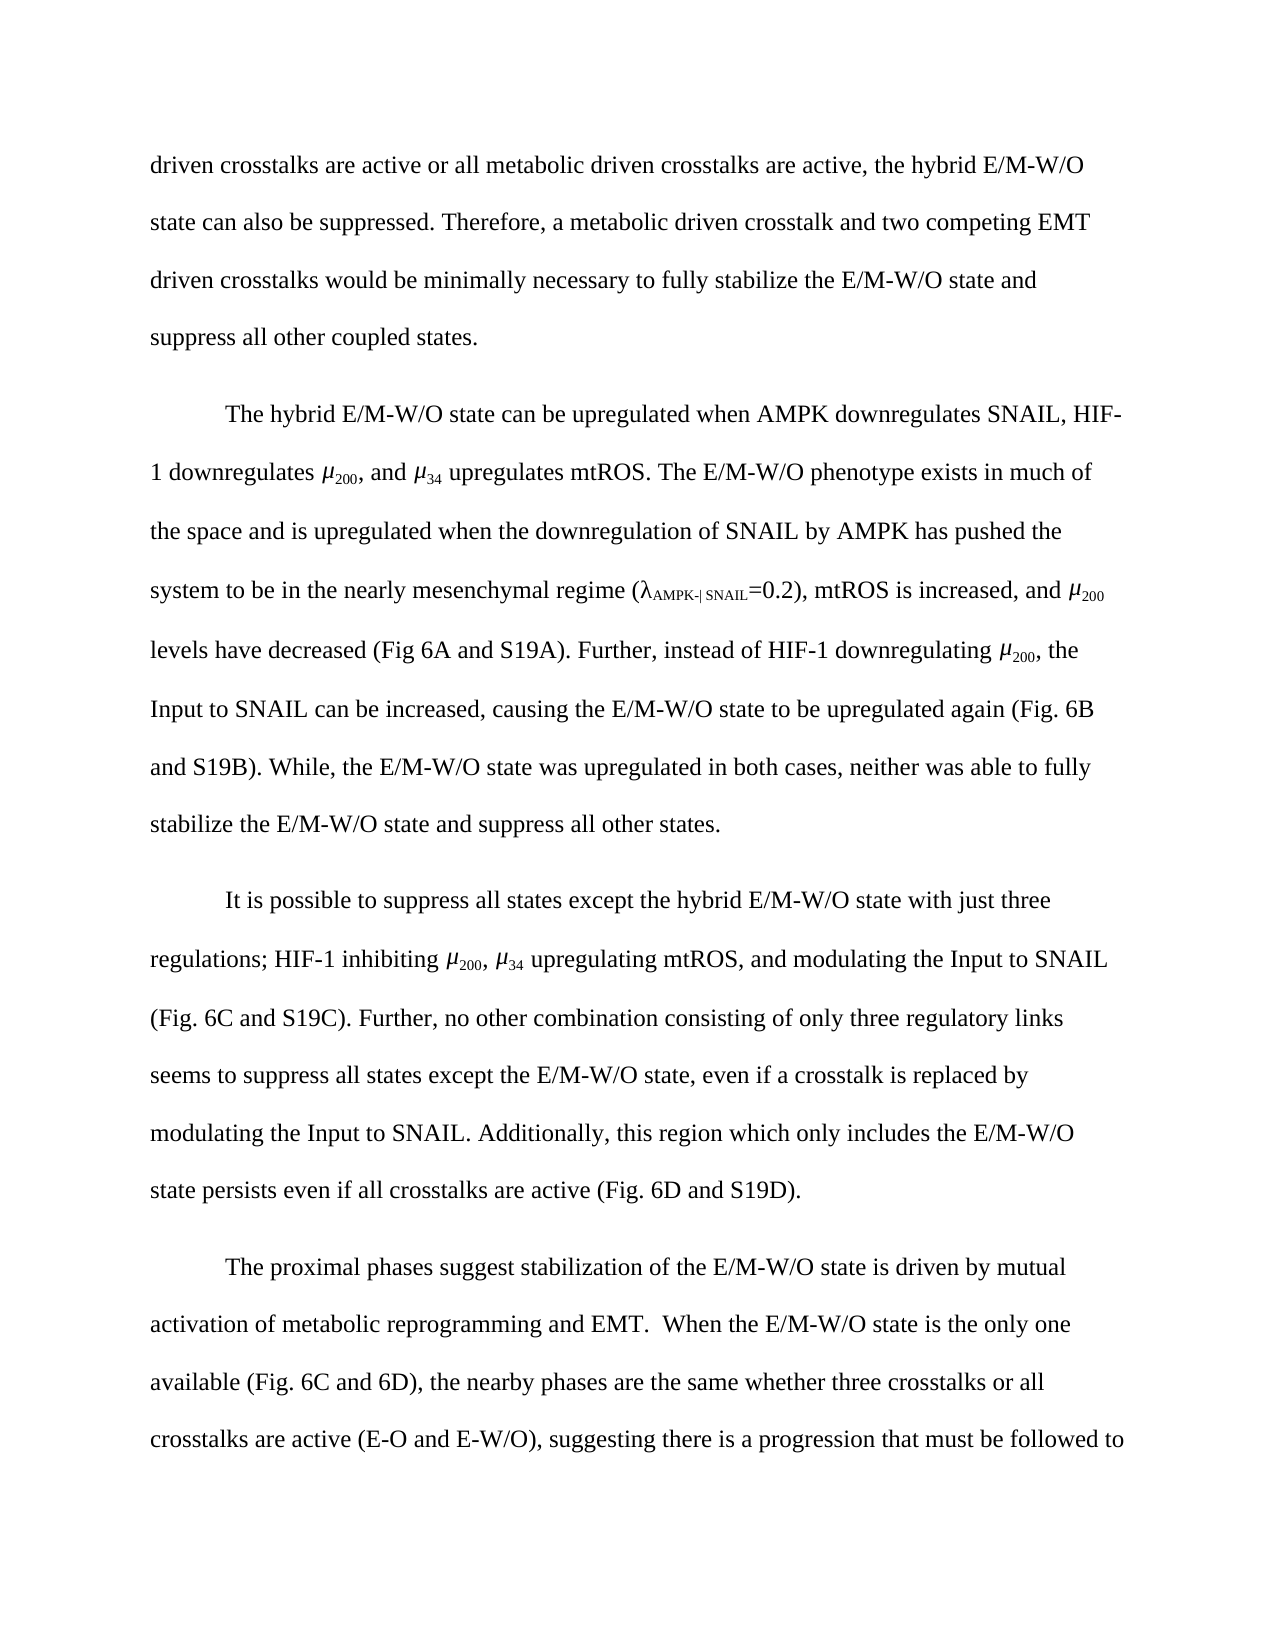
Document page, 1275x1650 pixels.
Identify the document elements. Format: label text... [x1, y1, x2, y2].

text It is possible to suppress all states except the hybrid E/M-W/O state with just three regulations; HIF-1 inhibiting , upregulating mtROS, and modulating the Input to SNAIL (Fig. 6C and S19C). Further, no other combination consisting of only three regulatory links seems to suppress all states except the E/M-W/O state, even if a crosstalk is replaced by modulating the Input to SNAIL. Additionally, this region which only includes the E/M-W/O state persists even if all crosstalks are active (Fig. 6D and S19D). [150, 885, 1125, 1204]
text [150, 150, 1125, 351]
text The hybrid E/M-W/O state can be upregulated when AMPK downregulates SNAIL, HIF-1 downregulates , and upregulates mtROS. The E/M-W/O phenotype exists in much of the space and is upregulated when the downregulation of SNAIL by AMPK has pushed the system to be in the nearly mesenchymal regime (λAMPK-| SNAIL=0.2), mtROS is increased, and levels have decreased (Fig 6A and S19A). Further, instead of HIF-1 downregulating , the Input to SNAIL can be increased, causing the E/M-W/O state to be upregulated again (Fig. 6B and S19B). While, the E/M-W/O state was upregulated in both cases, neither was able to fully stabilize the E/M-W/O state and suppress all other states. [150, 399, 1125, 838]
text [150, 1252, 1125, 1453]
